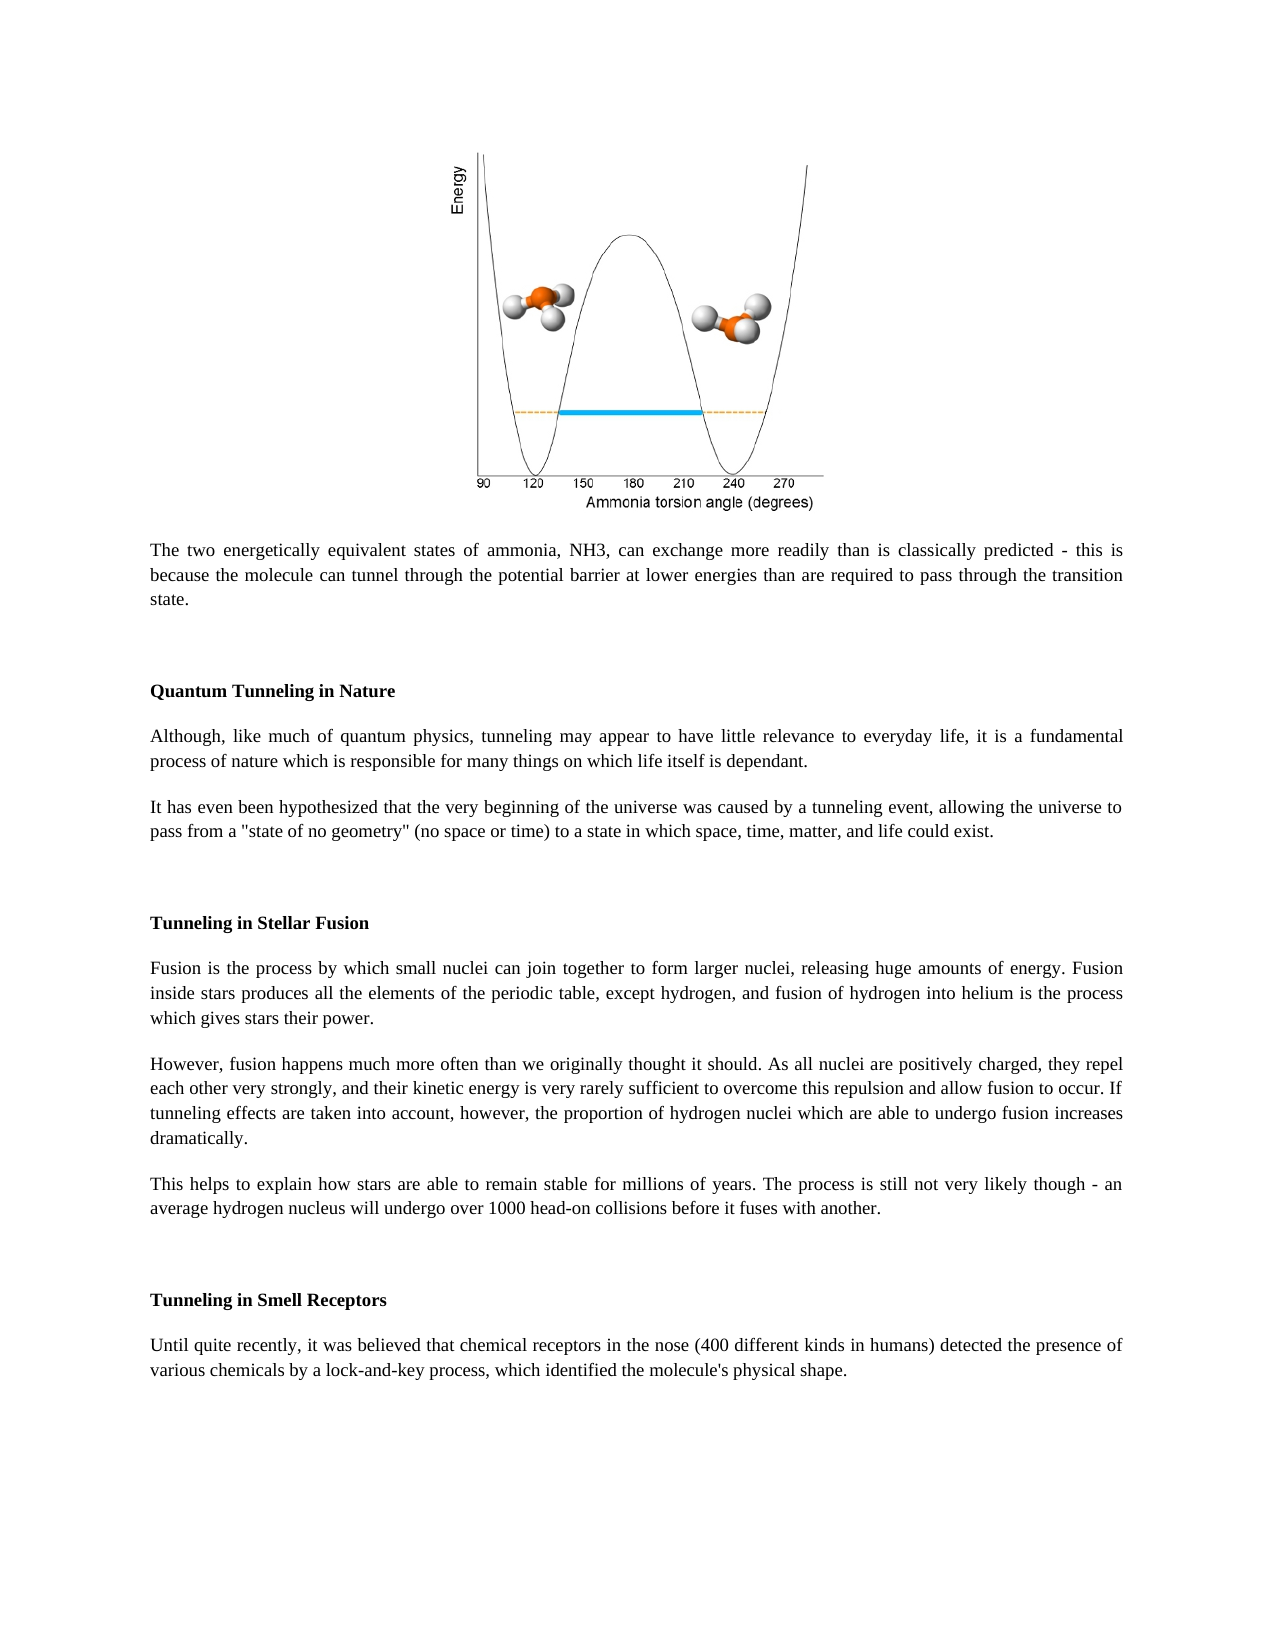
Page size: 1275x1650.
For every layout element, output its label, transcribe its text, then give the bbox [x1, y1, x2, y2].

text It has even been hypothesized that the very beginning of the universe was caused by a tunneling event, allowing the universe to pass from a "state of no geometry" (no space or time) to a state in which space, time, matter, and life could exist. [150, 796, 1125, 842]
text This helps to explain how stars are able to remain stable for millions of years. The process is still not very likely though - an average hydrogen nucleus will undergo over 1000 head-on collisions before it fuses with another. [150, 1172, 1125, 1219]
text However, fusion happens much more often than we originally thought it should. As all nuclei are positively charged, they repel each other very strongly, and their kinetic energy is very rarely sufficient to overcome this repulsion and allow fusion to occur. If tunneling effects are taken into account, however, the proportion of hydrogen nuclei which are able to undergo fusion increases dramatically. [150, 1052, 1125, 1148]
text Fusion is the process by which small nuclei can join together to form larger nuclei, releasing huge amounts of energy. Fusion inside stars produces all the elements of the periodic table, except hydrogen, and fusion of hydrogen into helium is the process which gives stars their power. [150, 957, 1125, 1028]
picture [448, 150, 827, 514]
text Quantum Tunneling in Nature [150, 679, 1125, 701]
text Tunneling in Stellar Fusion [150, 912, 1125, 933]
text Although, like much of quantum physics, tunneling may appear to have little relevance to everyday life, it is a fundamental process of nature which is responsible for many things on which life itself is dependant. [150, 725, 1125, 772]
text Until quite recently, it was believed that chemical receptors in the nose (400 different kinds in humans) detected the presence of various chemicals by a lock-and-key process, which identified the molecule's physical shape. [150, 1334, 1125, 1381]
text The two energetically equivalent states of ammonia, NH3, can exchange more readily than is classically predicted - this is because the molecule can tunnel through the potential barrier at lower energies than are required to pass through the transition state. [150, 539, 1125, 610]
text Tunneling in Smell Receptors [150, 1288, 1125, 1310]
